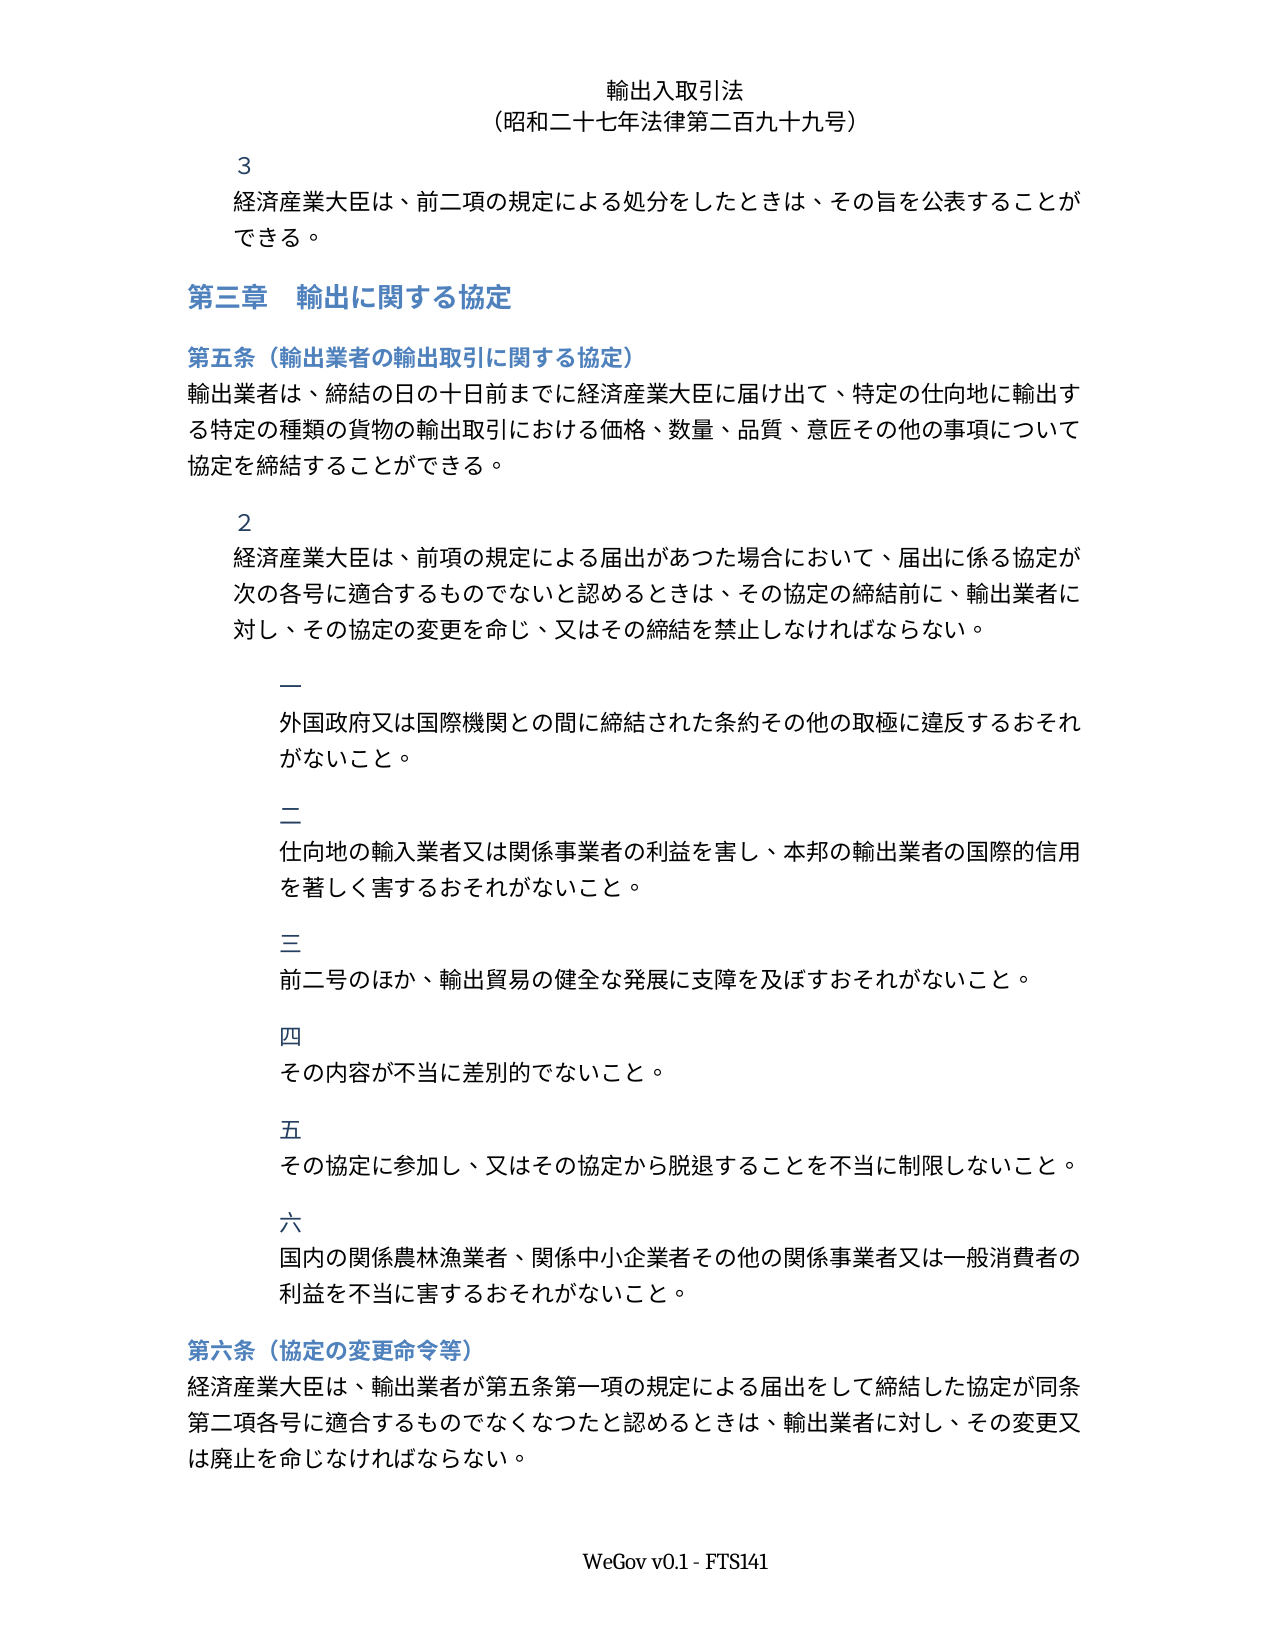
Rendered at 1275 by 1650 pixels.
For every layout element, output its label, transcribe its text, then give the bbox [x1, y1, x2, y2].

subtitle 五 [279, 1114, 1087, 1145]
text その内容が不当に差別的でないこと。 [279, 1057, 1087, 1088]
subtitle 三 [279, 928, 1087, 959]
subtitle 第六条（協定の変更命令等） [187, 1335, 1087, 1366]
subtitle 二 [279, 800, 1087, 831]
text 国内の関係農林漁業者、関係中小企業者その他の関係事業者又は一般消費者の利益を不当に害するおそれがないこと。 [279, 1242, 1087, 1309]
subtitle 第三章 輸出に関する協定 [187, 279, 1087, 316]
subtitle 四 [279, 1021, 1087, 1052]
text 経済産業大臣は、輸出業者が第五条第一項の規定による届出をして締結した協定が同条第二項各号に適合するものでなくなつたと認めるときは、輸出業者に対し、その変更又は廃止を命じなければならない。 [187, 1371, 1087, 1474]
text 前二号のほか、輸出貿易の健全な発展に支障を及ぼすおそれがないこと。 [279, 964, 1087, 996]
subtitle 一 [279, 671, 1087, 702]
subtitle 第五条（輸出業者の輸出取引に関する協定） [187, 342, 1087, 373]
text 輸出業者は、締結の日の十日前までに経済産業大臣に届け出て、特定の仕向地に輸出する特定の種類の貨物の輸出取引における価格、数量、品質、意匠その他の事項について協定を締結することができる。 [187, 378, 1087, 481]
text 経済産業大臣は、前項の規定による届出があつた場合において、届出に係る協定が次の各号に適合するものでないと認めるときは、その協定の締結前に、輸出業者に対し、その協定の変更を命じ、又はその締結を禁止しなければならない。 [233, 542, 1087, 646]
subtitle ２ [233, 506, 1087, 538]
subtitle 六 [279, 1206, 1087, 1238]
text 仕向地の輸入業者又は関係事業者の利益を害し、本邦の輸出業者の国際的信用を著しく害するおそれがないこと。 [279, 836, 1087, 903]
text 外国政府又は国際機関との間に締結された条約その他の取極に違反するおそれがないこと。 [279, 707, 1087, 774]
text 経済産業大臣は、前二項の規定による処分をしたときは、その旨を公表することができる。 [233, 186, 1087, 253]
text その協定に参加し、又はその協定から脱退することを不当に制限しないこと。 [279, 1150, 1087, 1181]
subtitle ３ [233, 150, 1087, 181]
